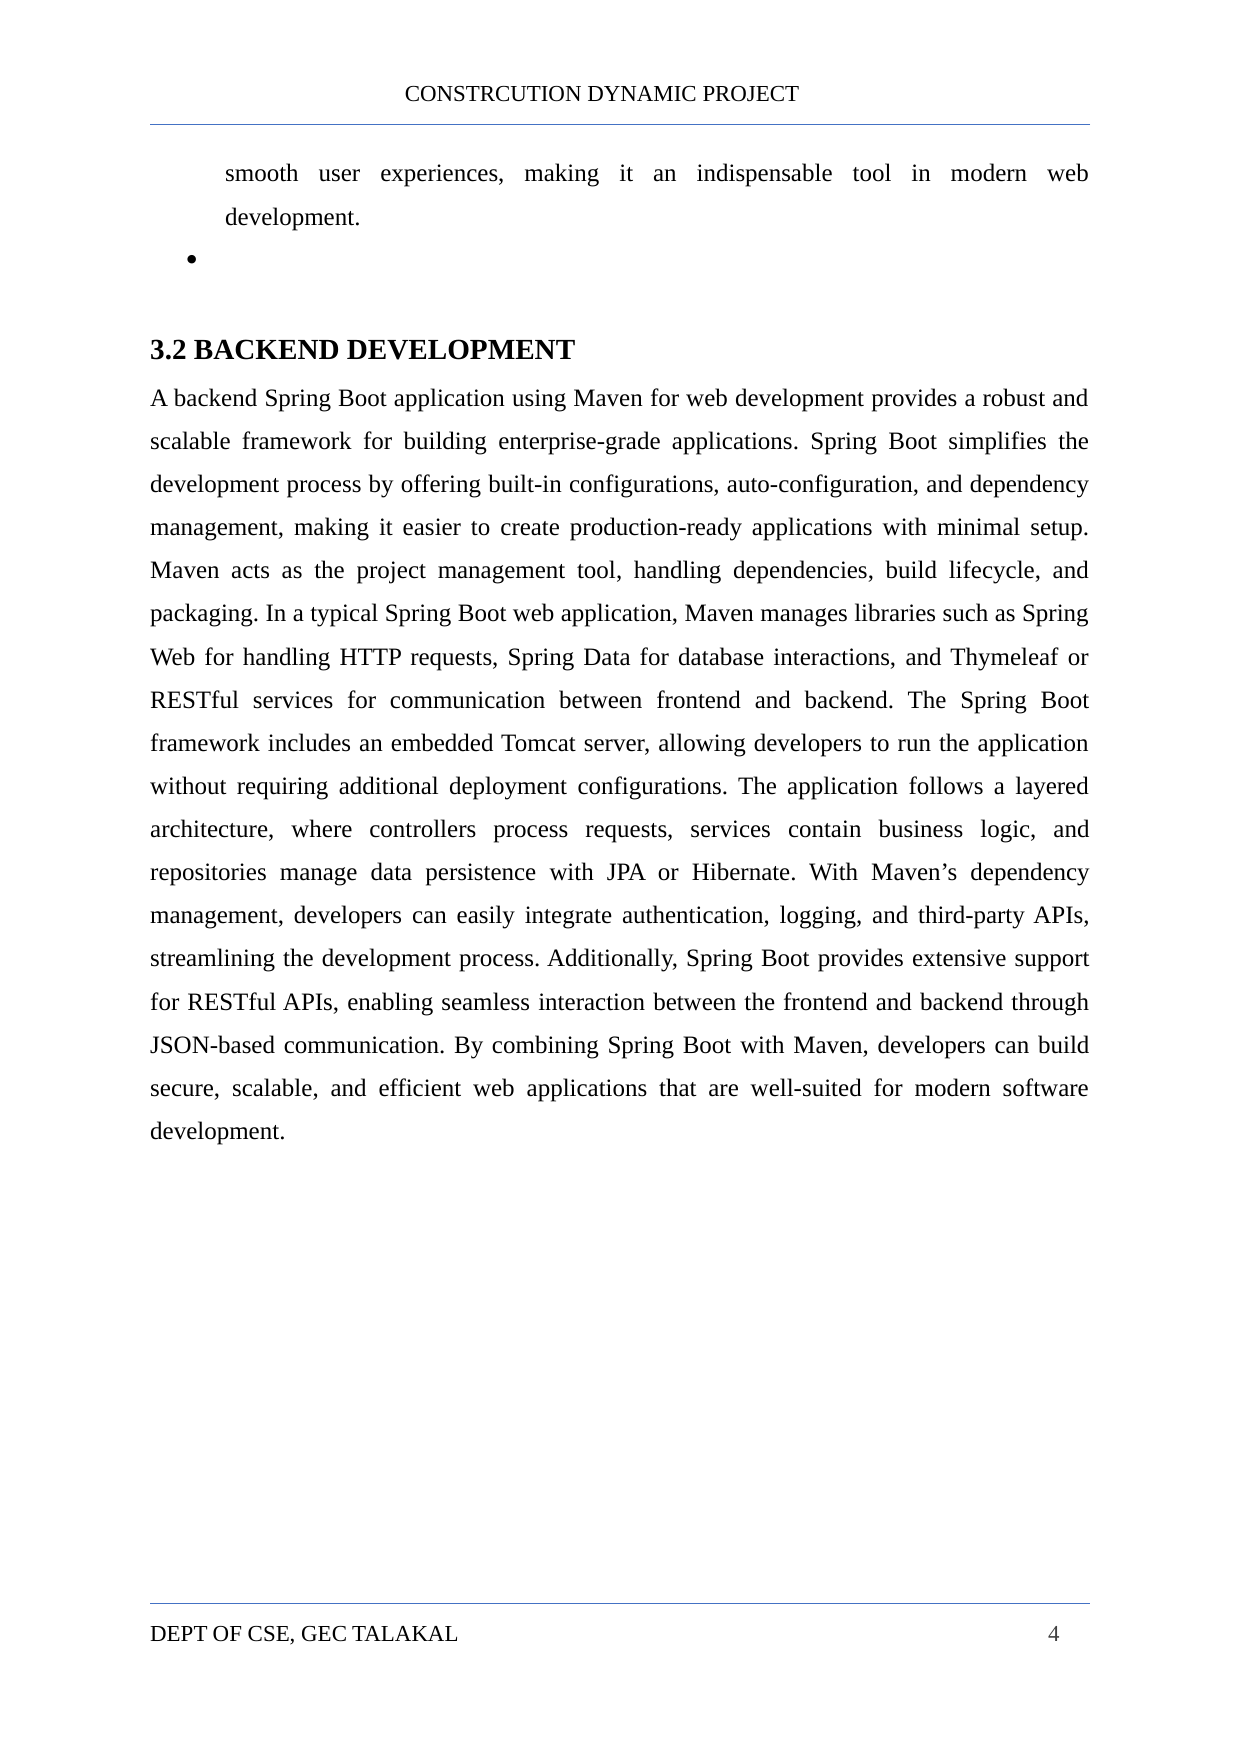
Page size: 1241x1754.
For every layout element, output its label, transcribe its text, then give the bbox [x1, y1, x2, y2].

text 3.2 BACKEND DEVELOPMENT [150, 332, 1090, 366]
text A backend Spring Boot application using Maven for web development provides a robust and scalable framework for building enterprise-grade applications. Spring Boot simplifies the development process by offering built-in configurations, auto-configuration, and dependency management, making it easier to create production-ready applications with minimal setup. Maven acts as the project management tool, handling dependencies, build lifecycle, and packaging. In a typical Spring Boot web application, Maven manages libraries such as Spring Web for handling HTTP requests, Spring Data for database interactions, and Thymeleaf or RESTful services for communication between frontend and backend. The Spring Boot framework includes an embedded Tomcat server, allowing developers to run the application without requiring additional deployment configurations. The application follows a layered architecture, where controllers process requests, services contain business logic, and repositories manage data persistence with JPA or Hibernate. With Maven’s dependency management, developers can easily integrate authentication, logging, and third-party APIs, streamlining the development process. Additionally, Spring Boot provides extensive support for RESTful APIs, enabling seamless interaction between the frontend and backend through JSON-based communication. By combining Spring Boot with Maven, developers can build secure, scalable, and efficient web applications that are well-suited for modern software development. [150, 383, 1090, 1145]
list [187, 158, 1090, 230]
